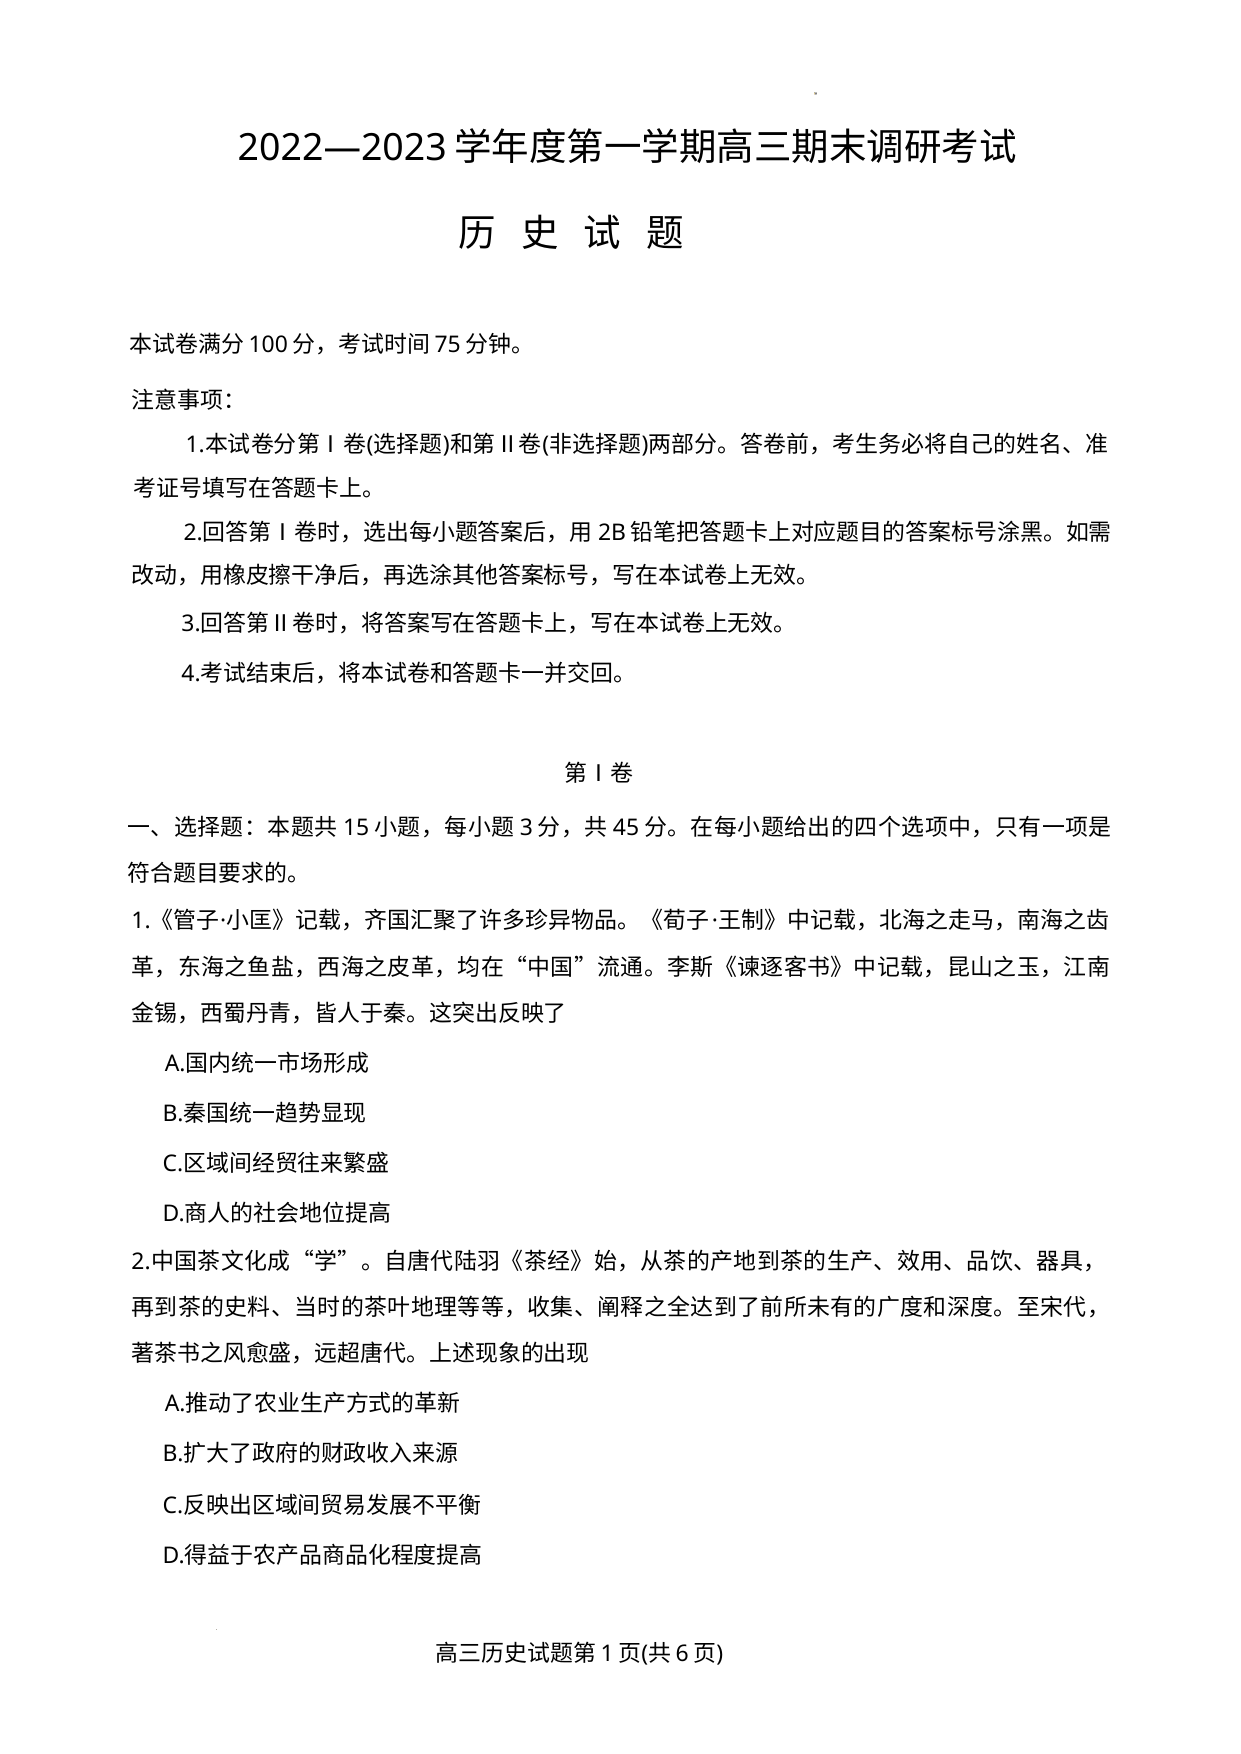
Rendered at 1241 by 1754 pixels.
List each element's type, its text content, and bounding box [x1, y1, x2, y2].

text 4.考试结束后，将本试卷和答题卡一并交回。 [181, 655, 1157, 688]
text 本试卷满分100分，考试时间75分钟。 [83, 326, 1157, 359]
text C.区域间经贸往来繁盛 [162, 1145, 1157, 1178]
text 一、选择题：本题共15小题，每小题3分，共45分。在每小题给出的四个选项中，只有一项是符合题目要求的。 [127, 797, 1113, 888]
text D.商人的社会地位提高 [162, 1195, 1157, 1228]
text D.得益于农产品商品化程度提高 [162, 1536, 1157, 1570]
text 1.本试卷分第Ⅰ卷(选择题)和第Ⅱ卷(非选择题)两部分。答卷前，考生务必将自己的姓名、准考证号填写在答题卡上。 [133, 416, 1111, 503]
text 历 史 试 题 [458, 203, 1157, 257]
text 高三历史试题第1页(共6页) [435, 1634, 1157, 1668]
text 注意事项： [131, 382, 1157, 416]
text 3.回答第Ⅱ卷时，将答案写在答题卡上，写在本试卷上无效。 [181, 605, 1157, 638]
text 1.《管子·小匡》记载，齐国汇聚了许多珍异物品。《荀子·王制》中记载，北海之走马，南海之齿革，东海之鱼盐，西海之皮革，均在“中国”流通。李斯《谏逐客书》中记载，昆山之玉，江南金锡，西蜀丹青，皆人于秦。这突出反映了 [131, 888, 1111, 1028]
text A.推动了农业生产方式的革新 [164, 1384, 1157, 1418]
text 2022—2023学年度第一学期高三期末调研考试 [219, 117, 1157, 172]
text B.秦国统一趋势显现 [162, 1095, 1157, 1128]
text A.国内统一市场形成 [164, 1045, 1157, 1078]
text 2.回答第Ⅰ卷时，选出每小题答案后，用2B铅笔把答题卡上对应题目的答案标号涂黑。如需改动，用橡皮擦干净后，再选涂其他答案标号，写在本试卷上无效。 [131, 503, 1113, 591]
text C.反映出区域间贸易发展不平衡 [162, 1486, 1157, 1520]
text B.扩大了政府的财政收入来源 [162, 1434, 1157, 1468]
text 2.中国茶文化成“学”。自唐代陆羽《茶经》始，从茶的产地到茶的生产、效用、品饮、器具，再到茶的史料、当时的茶叶地理等等，收集、阐释之全达到了前所未有的广度和深度。至宋代，著茶书之风愈盛，远超唐代。上述现象的出现 [131, 1230, 1111, 1368]
text 第Ⅰ卷 [564, 751, 1157, 788]
